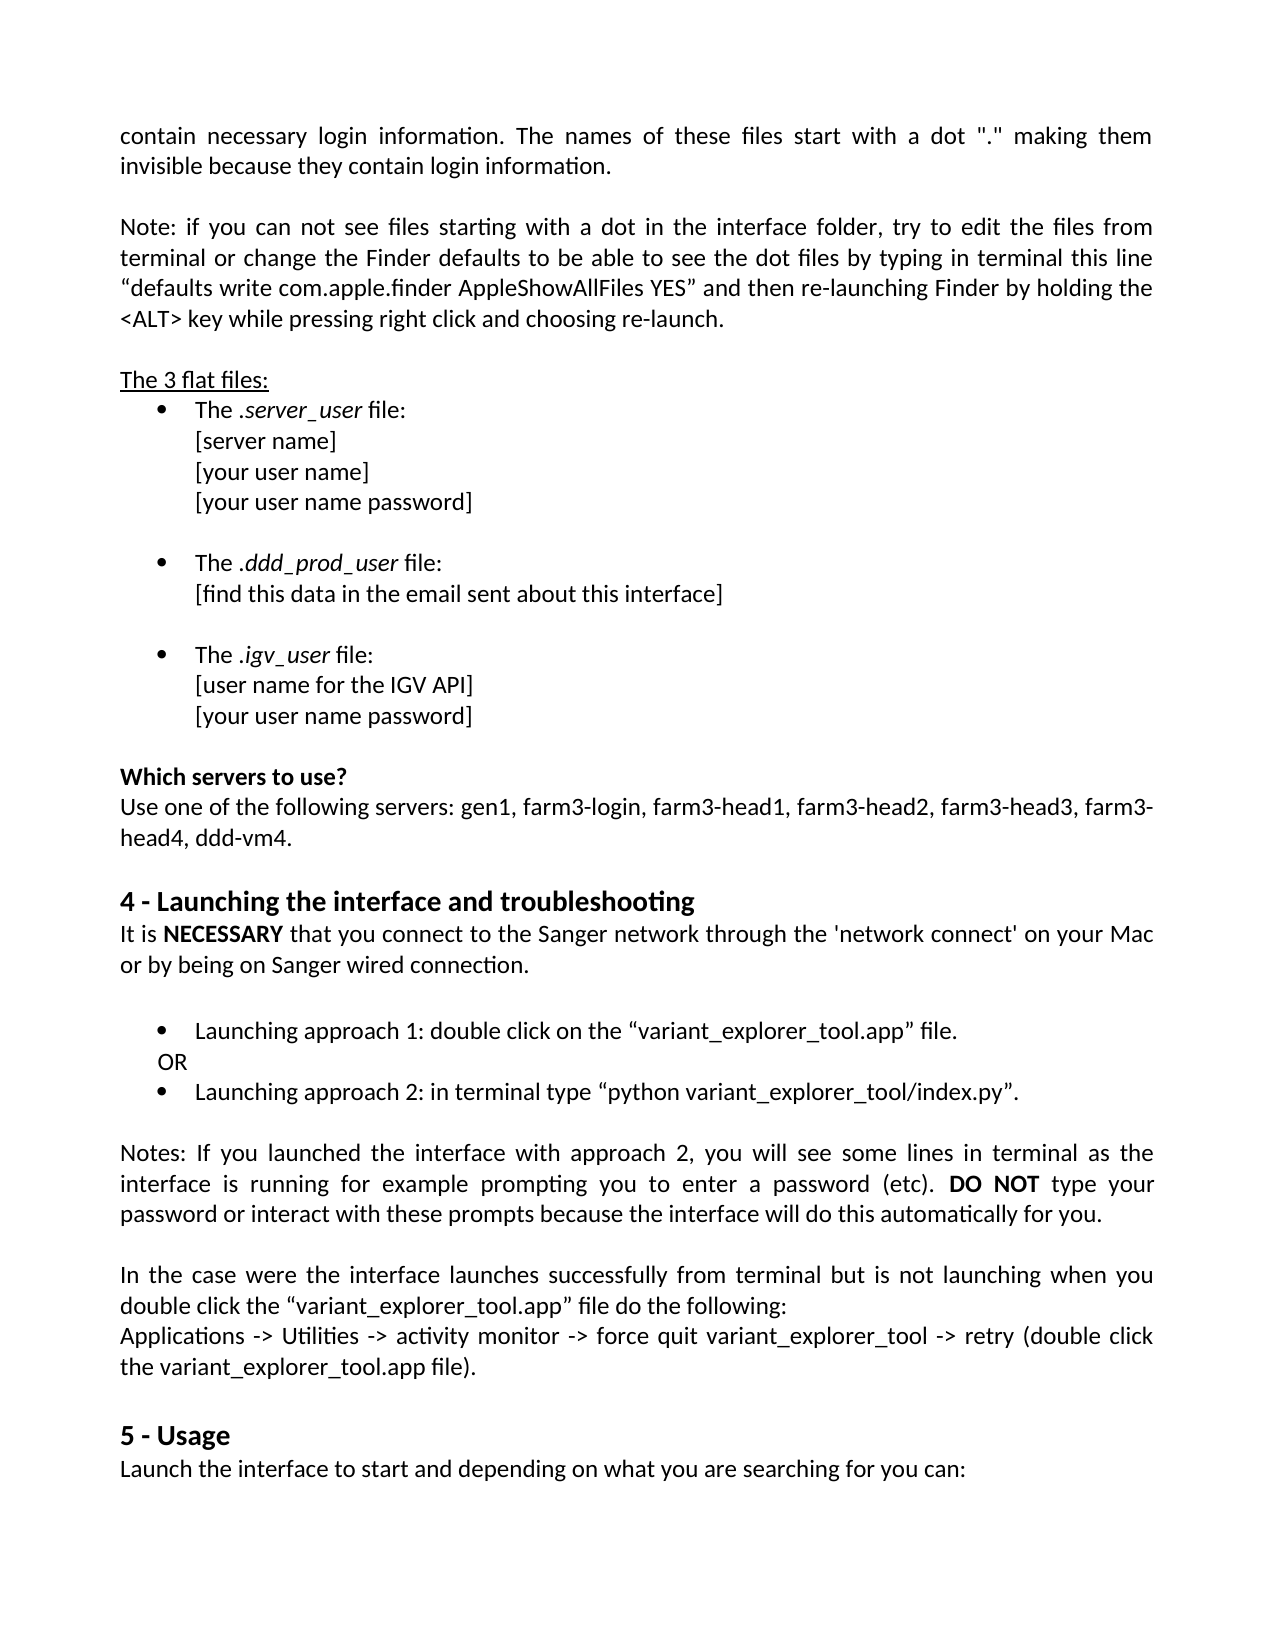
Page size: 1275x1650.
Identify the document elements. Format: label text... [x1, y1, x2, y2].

text It is NECESSARY that you connect to the Sanger network through the 'network connect' on your Mac or by being on Sanger wired connection. [120, 919, 1155, 980]
text Applications -> Utilities -> activity monitor -> force quit variant_explorer_tool -> retry (double click the variant_explorer_tool.app file). [120, 1321, 1155, 1382]
list The .igv_user file: [157, 639, 1155, 669]
list [user name for the IGV API] [195, 669, 1155, 700]
text OR [157, 1046, 1155, 1076]
list Launching approach 1: double click on the “variant_explorer_tool.app” file. [157, 1015, 1155, 1046]
list [your user name] [195, 456, 1155, 486]
list [your user name password] [195, 700, 1155, 730]
list [find this data in the email sent about this interface] [195, 578, 1155, 608]
list Launching approach 2: in terminal type “python variant_explorer_tool/index.py”. [157, 1076, 1155, 1107]
list The .ddd_prod_user file: [157, 547, 1155, 578]
list [server name] [195, 425, 1155, 456]
text Notes: If you launched the interface with approach 2, you will see some lines in terminal as the interface is running for example prompting you to enter a password (etc). DO NOT type your password or interact with these prompts because the interface will do this automatically for you. [120, 1137, 1155, 1229]
text In the case were the interface launches successfully from terminal but is not launching when you double click the “variant_explorer_tool.app” file do the following: [120, 1259, 1155, 1321]
text Launch the interface to start and depending on what you are searching for you can: [120, 1453, 1155, 1483]
text 5 - Usage [120, 1417, 1155, 1453]
list [your user name password] [195, 486, 1155, 517]
text Note: if you can not see files starting with a dot in the interface folder, try to edit the files from terminal or change the Finder defaults to be able to see the dot files by typing in terminal this line “defaults write com.apple.finder AppleShowAllFiles YES” and then re-launching Finder by holding the <ALT> key while pressing right click and choosing re-launch. [120, 212, 1155, 334]
list The .server_user file: [157, 395, 1155, 425]
text The 3 flat files: [120, 364, 1155, 395]
text Use one of the following servers: gen1, farm3-login, farm3-head1, farm3-head2, farm3-head3, farm3-head4, ddd-vm4. [120, 791, 1155, 852]
text 4 - Launching the interface and troubleshooting [120, 883, 1155, 919]
text Which servers to use? [120, 761, 1155, 791]
